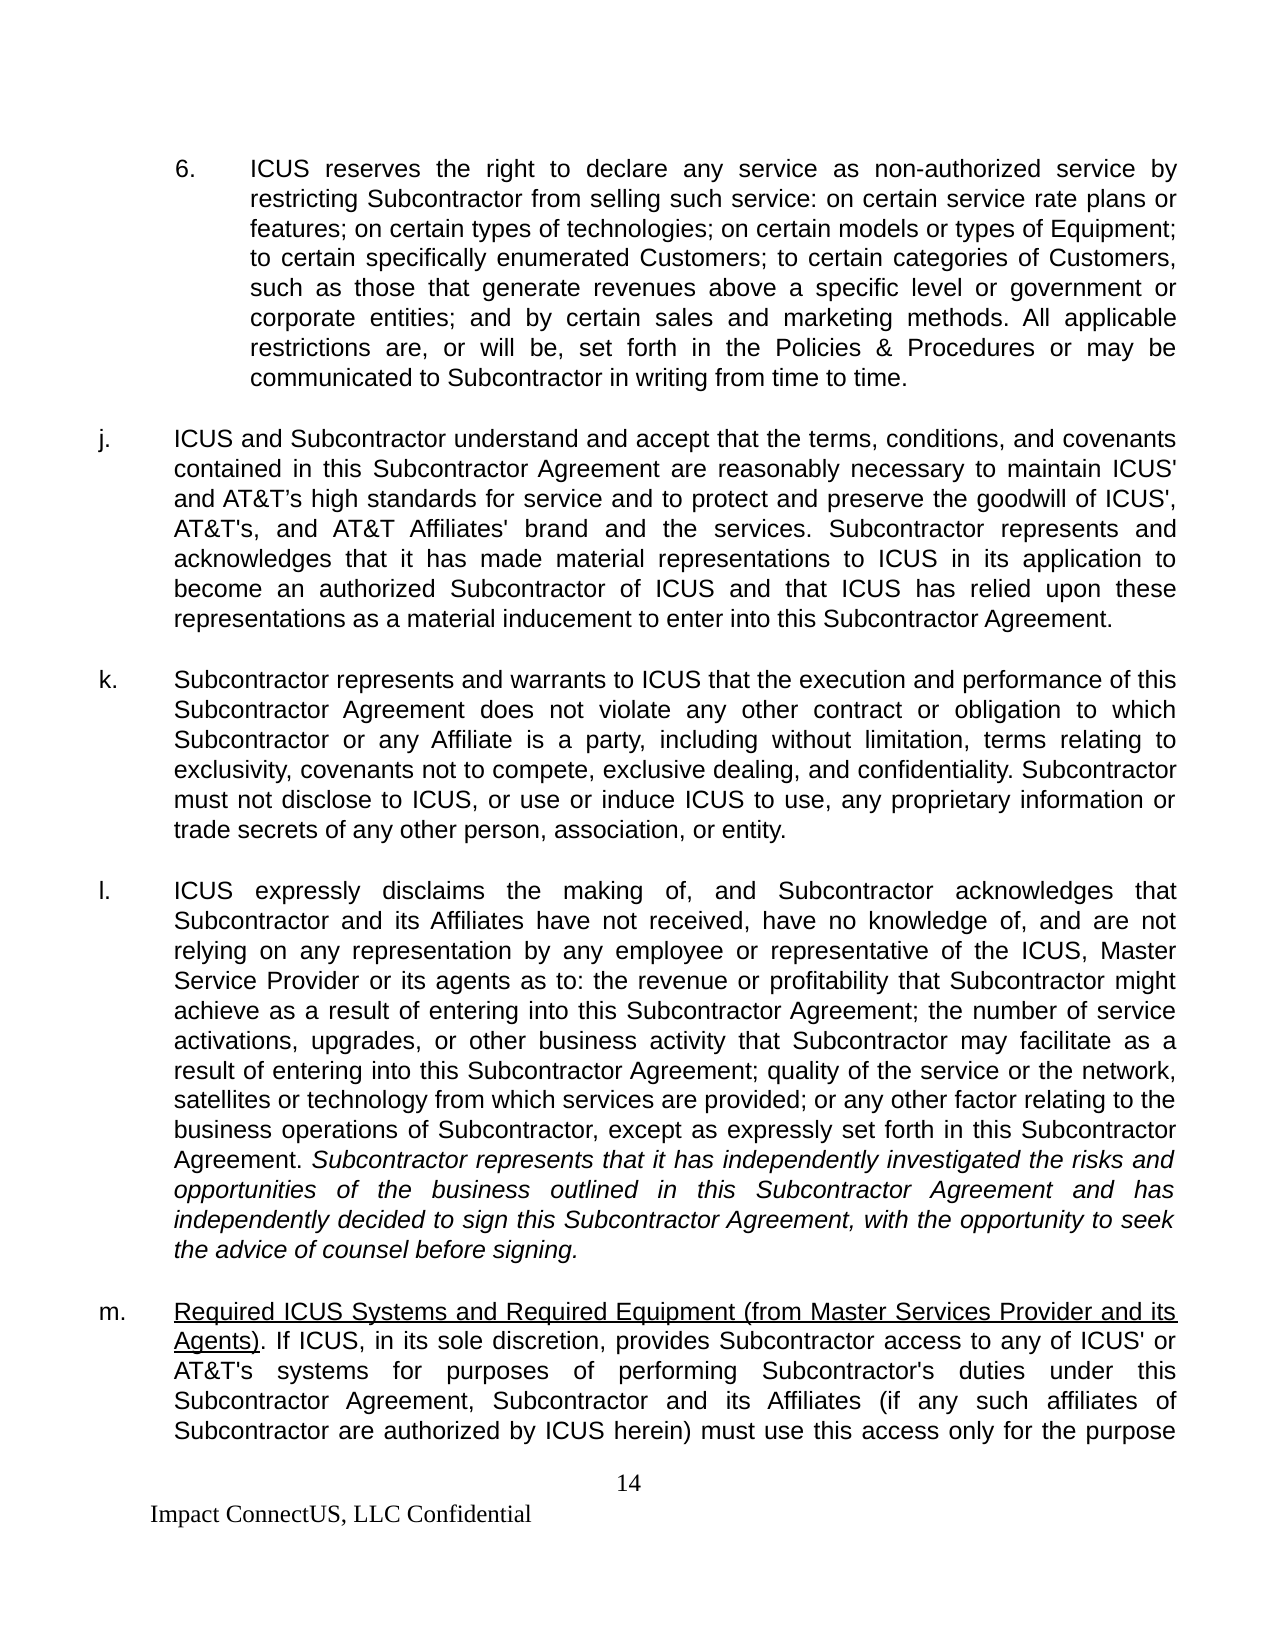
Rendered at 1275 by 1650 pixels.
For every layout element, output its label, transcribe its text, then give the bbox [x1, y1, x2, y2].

list ICUS reserves the right to declare any service as non-authorized service by restricting Subcontractor from selling such service: on certain service rate plans or features; on certain types of technologies; on certain models or types of Equipment; to certain specifically enumerated Customers; to certain categories of Customers, such as those that generate revenues above a specific level or government or corporate entities; and by certain sales and marketing methods. All applicable restrictions are, or will be, set forth in the Policies & Procedures or may be communicated to Subcontractor in writing from time to time. [175, 154, 1178, 392]
list Subcontractor represents and warrants to ICUS that the execution and performance of this Subcontractor Agreement does not violate any other contract or obligation to which Subcontractor or any Affiliate is a party, including without limitation, terms relating to exclusivity, covenants not to compete, exclusive dealing, and confidentiality. Subcontractor must not disclose to ICUS, or use or induce ICUS to use, any proprietary information or trade secrets of any other person, association, or entity. [98, 665, 1178, 843]
list ICUS expressly disclaims the making of, and Subcontractor acknowledges that Subcontractor and its Affiliates have not received, have no knowledge of, and are not relying on any representation by any employee or representative of the ICUS, Master Service Provider or its agents as to: the revenue or profitability that Subcontractor might achieve as a result of entering into this Subcontractor Agreement; the number of service activations, upgrades, or other business activity that Subcontractor may facilitate as a result of entering into this Subcontractor Agreement; quality of the service or the network, satellites or technology from which services are provided; or any other factor relating to the business operations of Subcontractor, except as expressly set forth in this Subcontractor Agreement. Subcontractor represents that it has independently investigated the risks and opportunities of the business outlined in this Subcontractor Agreement and has independently decided to sign this Subcontractor Agreement, with the opportunity to seek the advice of counsel before signing. [98, 876, 1178, 1264]
list ICUS and Subcontractor understand and accept that the terms, conditions, and covenants contained in this Subcontractor Agreement are reasonably necessary to maintain ICUS' and AT&T’s high standards for service and to protect and preserve the goodwill of ICUS', AT&T's, and AT&T Affiliates' brand and the services. Subcontractor represents and acknowledges that it has made material representations to ICUS in its application to become an authorized Subcontractor of ICUS and that ICUS has relied upon these representations as a material inducement to enter into this Subcontractor Agreement. [98, 424, 1178, 633]
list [98, 1296, 1178, 1445]
